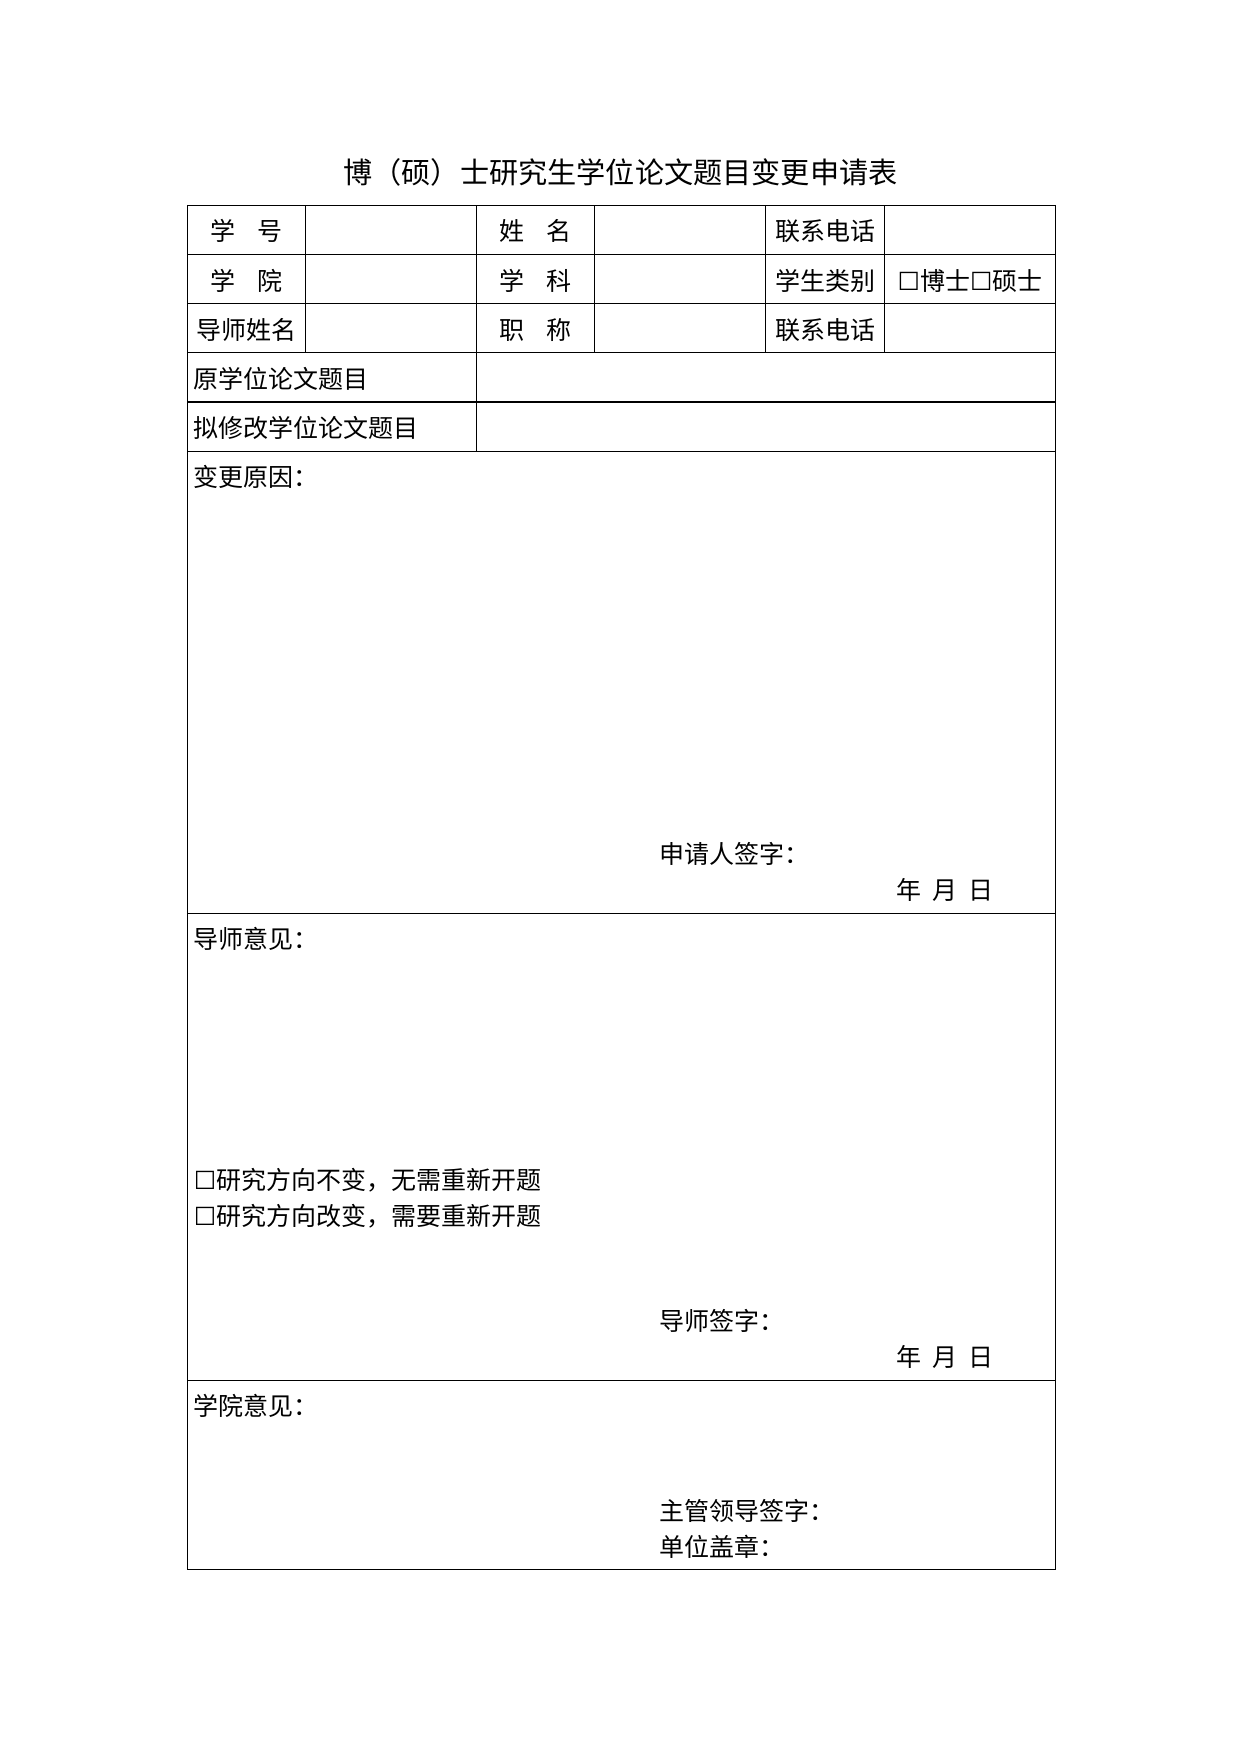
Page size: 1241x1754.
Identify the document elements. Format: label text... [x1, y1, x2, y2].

table_cell 原学位论文题目 [188, 353, 476, 401]
table_header 姓 名 [477, 206, 594, 254]
table_cell [306, 255, 476, 303]
table_cell [595, 304, 765, 352]
table_cell 学 科 [477, 255, 594, 303]
table_cell 学 院 [188, 255, 305, 303]
table_header 联系电话 [766, 206, 884, 254]
table_cell [477, 403, 1055, 451]
text 博（硕）士研究生学位论文题目变更申请表 [187, 150, 1053, 192]
table_cell 职 称 [477, 304, 594, 352]
table_cell [885, 304, 1055, 352]
table_cell [595, 255, 765, 303]
table_header [306, 206, 476, 254]
table_cell 学生类别 [766, 255, 884, 303]
table_header [595, 206, 765, 254]
table_cell 拟修改学位论文题目 [188, 403, 476, 451]
table_cell 博士硕士 [885, 255, 1055, 303]
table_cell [188, 1381, 1055, 1569]
table_cell 导师意见： 研究方向不变，无需重新开题 研究方向改变，需要重新开题 导师签字： 年 月 日 [188, 914, 1055, 1379]
table_cell 变更原因： 申请人签字： 年 月 日 [188, 452, 1055, 913]
table_cell 联系电话 [766, 304, 884, 352]
table_header [885, 206, 1055, 254]
table_header 学 号 [188, 206, 305, 254]
table_cell [477, 353, 1055, 401]
table_cell [306, 304, 476, 352]
table_cell 导师姓名 [188, 304, 305, 352]
